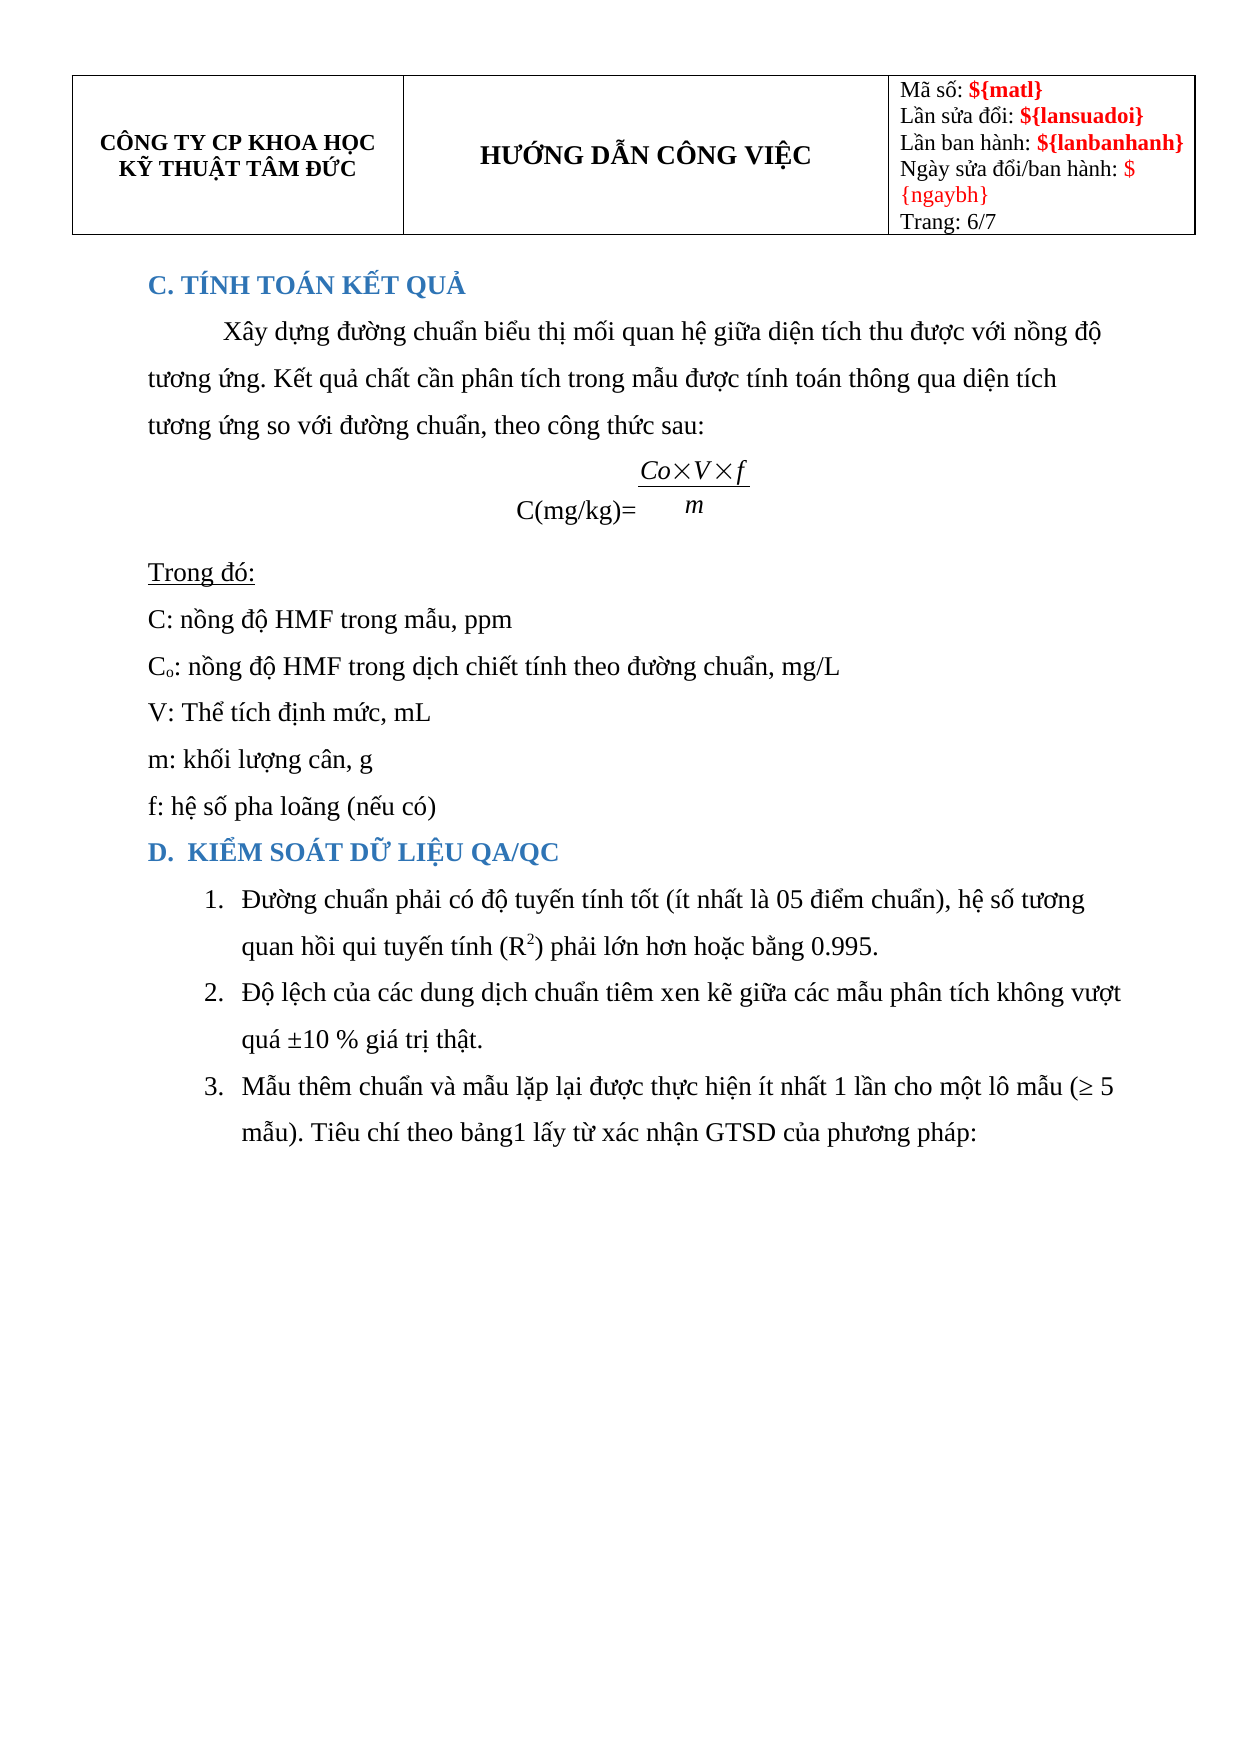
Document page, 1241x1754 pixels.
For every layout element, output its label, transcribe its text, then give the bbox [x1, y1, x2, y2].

text 1. Đường chuẩn phải có độ tuyến tính tốt (ít nhất là 05 điểm chuẩn), hệ số tương quan hồi qui tuyến tính (R2) phải lớn hơn hoặc bằng 0.995. [204, 883, 1122, 961]
text Co: nồng độ HMF trong dịch chiết tính theo đường chuẩn, mg/L [148, 650, 1122, 681]
text 3. Mẫu thêm chuẩn và mẫu lặp lại được thực hiện ít nhất 1 lần cho một lô mẫu (≥ 5 mẫu). Tiêu chí theo bảng1 lấy từ xác nhận GTSD của phương pháp: [204, 1070, 1122, 1148]
text C: nồng độ HMF trong mẫu, ppm [148, 603, 1122, 634]
text Xây dựng đường chuẩn biểu thị mối quan hệ giữa diện tích thu được với nồng độ tương ứng. Kết quả chất cần phân tích trong mẫu được tính toán thông qua diện tích tương ứng so với đường chuẩn, theo công thức sau: [148, 315, 1122, 440]
text C(mg/kg)= [148, 455, 1122, 525]
subtitle C. TÍNH TOÁN KẾT QUẢ [148, 269, 1122, 300]
subtitle D. KIỂM SOÁT DỮ LIỆU QA/QC [148, 836, 1122, 868]
text m: khối lượng cân, g [148, 743, 1122, 774]
text f: hệ số pha loãng (nếu có) [148, 790, 1122, 821]
text Trong đó: [148, 556, 1122, 588]
text V: Thể tích định mức, mL [148, 696, 1122, 728]
text 2. Độ lệch của các dung dịch chuẩn tiêm xen kẽ giữa các mẫu phân tích không vượt quá ±10 % giá trị thật. [204, 976, 1122, 1054]
